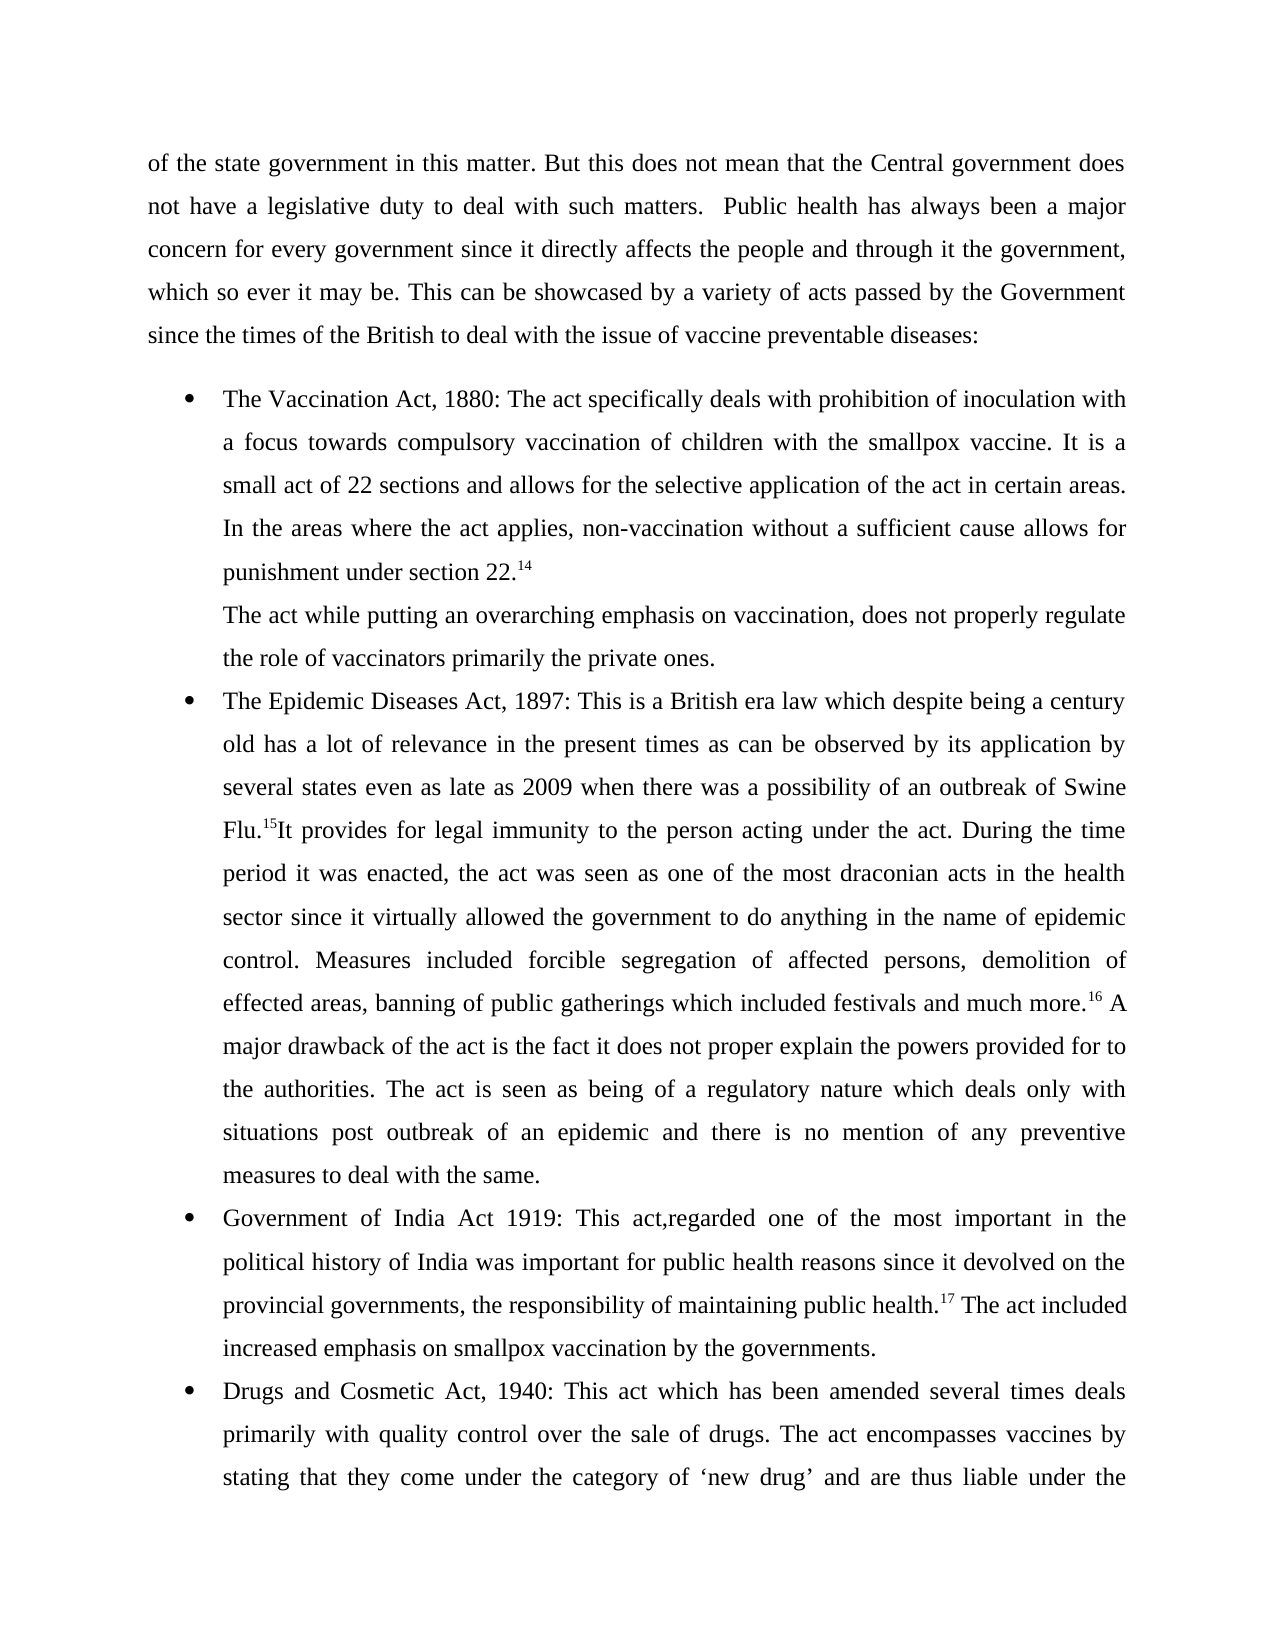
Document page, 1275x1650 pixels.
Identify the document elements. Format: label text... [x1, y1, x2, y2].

list The act while putting an overarching emphasis on vaccination, does not properly regulate the role of vaccinators primarily the private ones. [223, 600, 1127, 672]
list The Vaccination Act, 1880: The act specifically deals with prohibition of inoculation with a focus towards compulsory vaccination of children with the smallpox vaccine. It is a small act of 22 sections and allows for the selective application of the act in certain areas. In the areas where the act applies, non-vaccination without a sufficient cause allows for punishment under section 22.14 [185, 384, 1127, 585]
list The Epidemic Diseases Act, 1897: This is a British era law which despite being a century old has a lot of relevance in the present times as can be observed by its application by several states even as late as 2009 when there was a possibility of an outbreak of Swine Flu.15It provides for legal immunity to the person acting under the act. During the time period it was enacted, the act was seen as one of the most draconian acts in the health sector since it virtually allowed the government to do anything in the name of epidemic control. Measures included forcible segregation of affected persons, demolition of effected areas, banning of public gatherings which included festivals and much more.16 A major drawback of the act is the fact it does not proper explain the powers provided for to the authorities. The act is seen as being of a regulatory nature which deals only with situations post outbreak of an epidemic and there is no mention of any preventive measures to deal with the same. [185, 686, 1127, 1189]
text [148, 148, 1127, 349]
list Government of India Act 1919: This act,regarded one of the most important in the political history of India was important for public health reasons since it devolved on the provincial governments, the responsibility of maintaining public health.17 The act included increased emphasis on smallpox vaccination by the governments. [185, 1203, 1127, 1362]
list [185, 1376, 1127, 1491]
